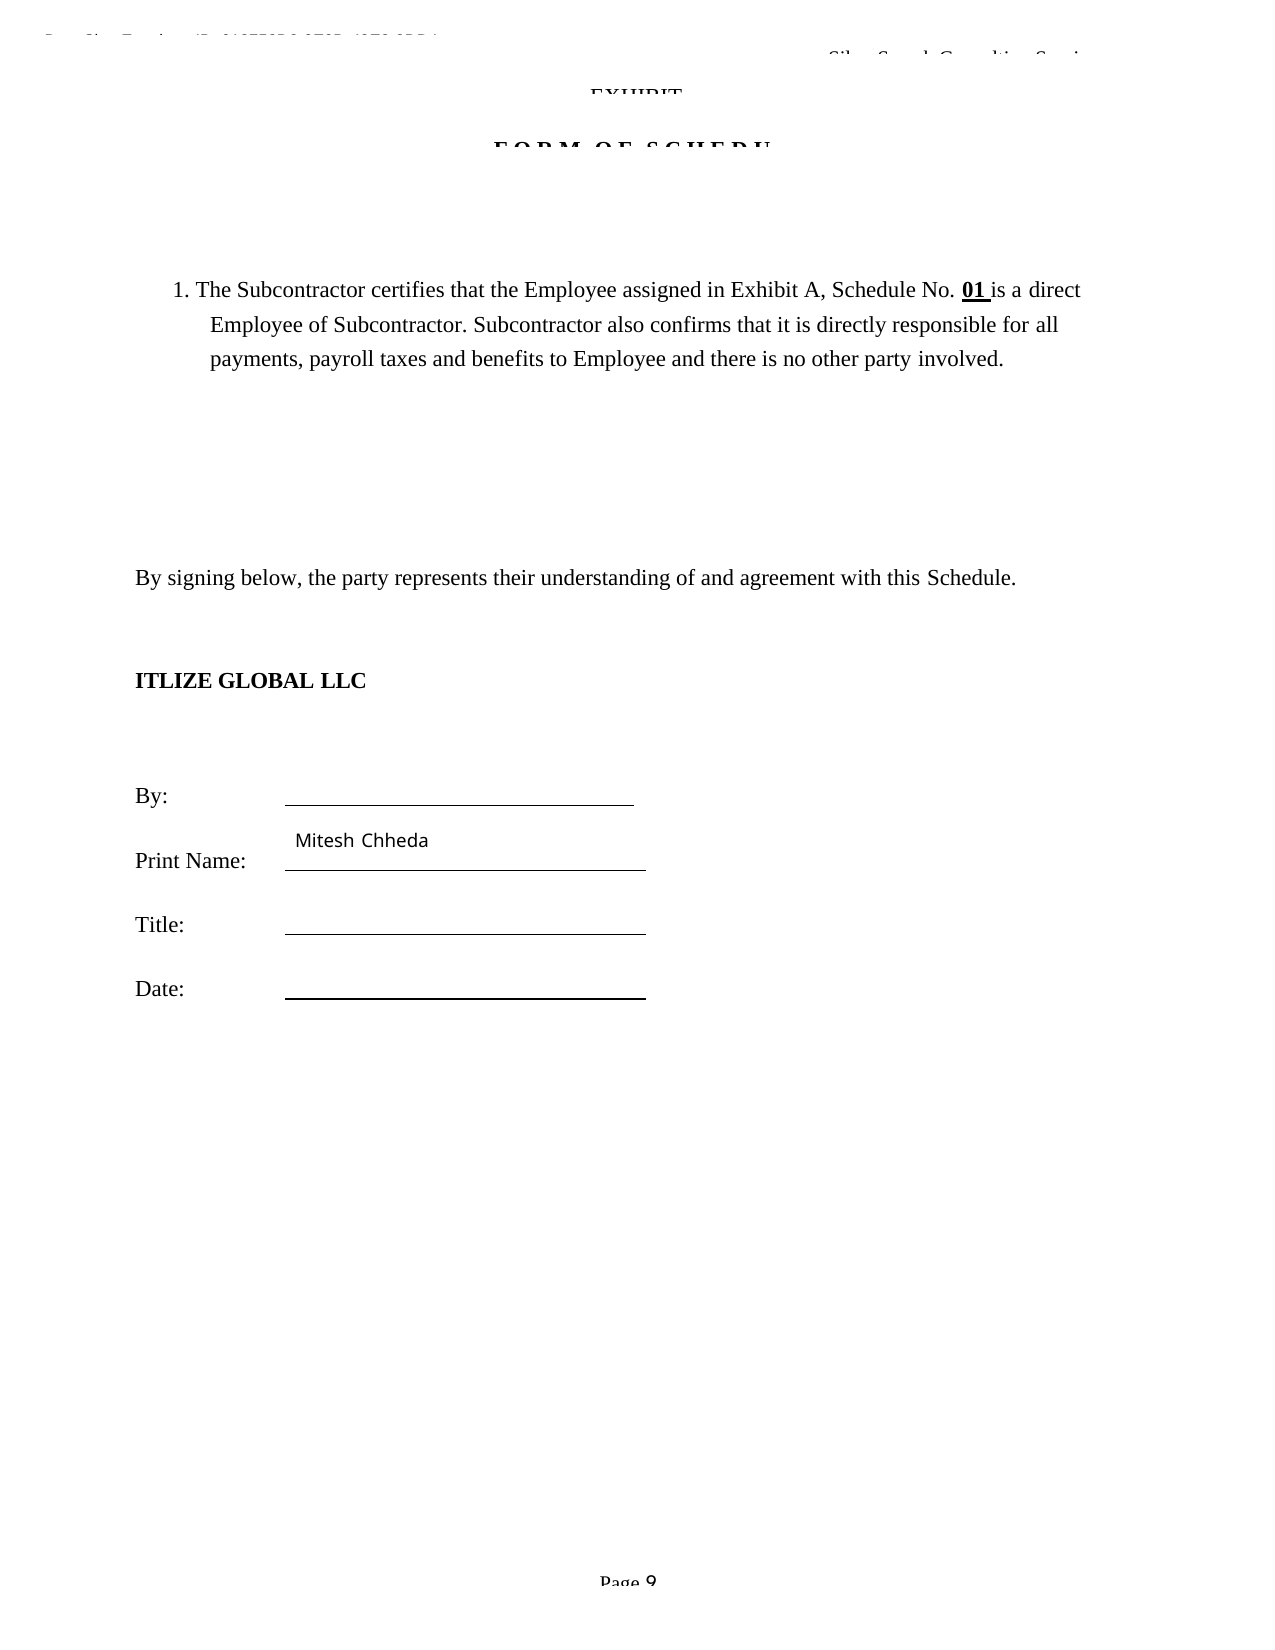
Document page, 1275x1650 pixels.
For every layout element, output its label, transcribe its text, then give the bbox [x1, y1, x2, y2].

text Date: [135, 976, 1148, 1002]
text Print Name: [135, 851, 1148, 873]
text 1. The Subcontractor certifies that the Employee assigned in Exhibit A, Schedule No. 01 is a direct Employee of Subcontractor. Subcontractor also confirms that it is directly responsible for all payments, payroll taxes and benefits to Employee and there is no other party involved. [172, 277, 1148, 371]
text By signing below, the party represents their understanding of and agreement with this Schedule. [135, 564, 1148, 590]
text Title: [135, 911, 1148, 937]
subtitle ITLIZE GLOBAL LLC [135, 667, 1148, 694]
text By: [135, 782, 1148, 808]
text Mitesh Chheda [295, 836, 1148, 851]
